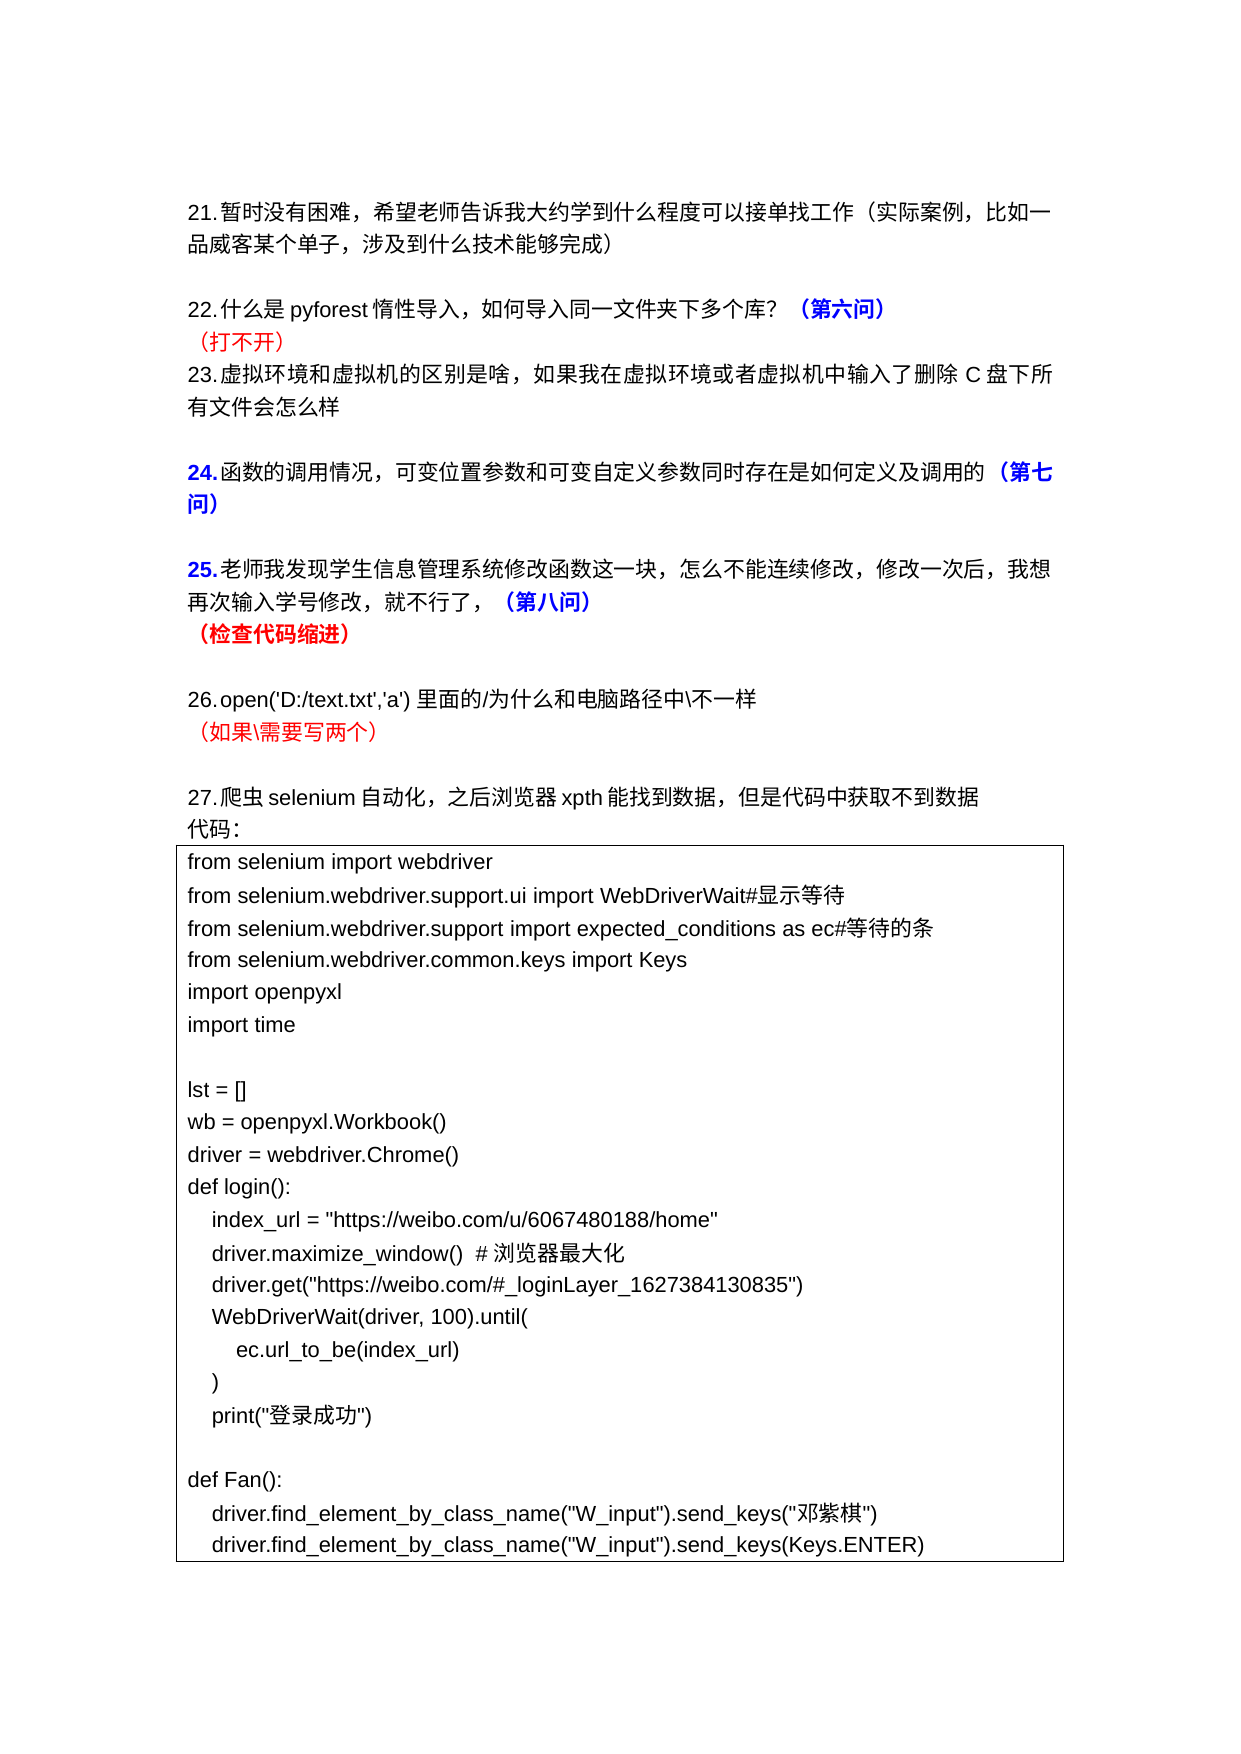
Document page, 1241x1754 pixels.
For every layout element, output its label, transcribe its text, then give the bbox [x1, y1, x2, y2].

list 爬虫selenium自动化，之后浏览器xpth能找到数据，但是代码中获取不到数据 [187, 779, 1053, 812]
list 虚拟环境和虚拟机的区别是啥，如果我在虚拟环境或者虚拟机中输入了删除C盘下所有文件会怎么样 [187, 357, 1053, 422]
list open('D:/text.txt','a') 里面的/为什么和电脑路径中\不一样 [187, 682, 1053, 714]
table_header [177, 846, 1063, 1561]
list 暂时没有困难，希望老师告诉我大约学到什么程度可以接单找工作（实际案例，比如一品威客某个单子，涉及到什么技术能够完成） [187, 194, 1053, 259]
list （检查代码缩进） [187, 617, 1053, 649]
list 代码： [187, 812, 1053, 844]
list 什么是pyforest惰性导入，如何导入同一文件夹下多个库？（第六问） [187, 292, 1053, 324]
list （如果\需要写两个） [187, 714, 1053, 747]
list 函数的调用情况，可变位置参数和可变自定义参数同时存在是如何定义及调用的（第七问） [187, 454, 1053, 519]
list （打不开） [187, 324, 1053, 357]
list 老师我发现学生信息管理系统修改函数这一块，怎么不能连续修改，修改一次后，我想再次输入学号修改，就不行了，（第八问） [187, 552, 1053, 617]
